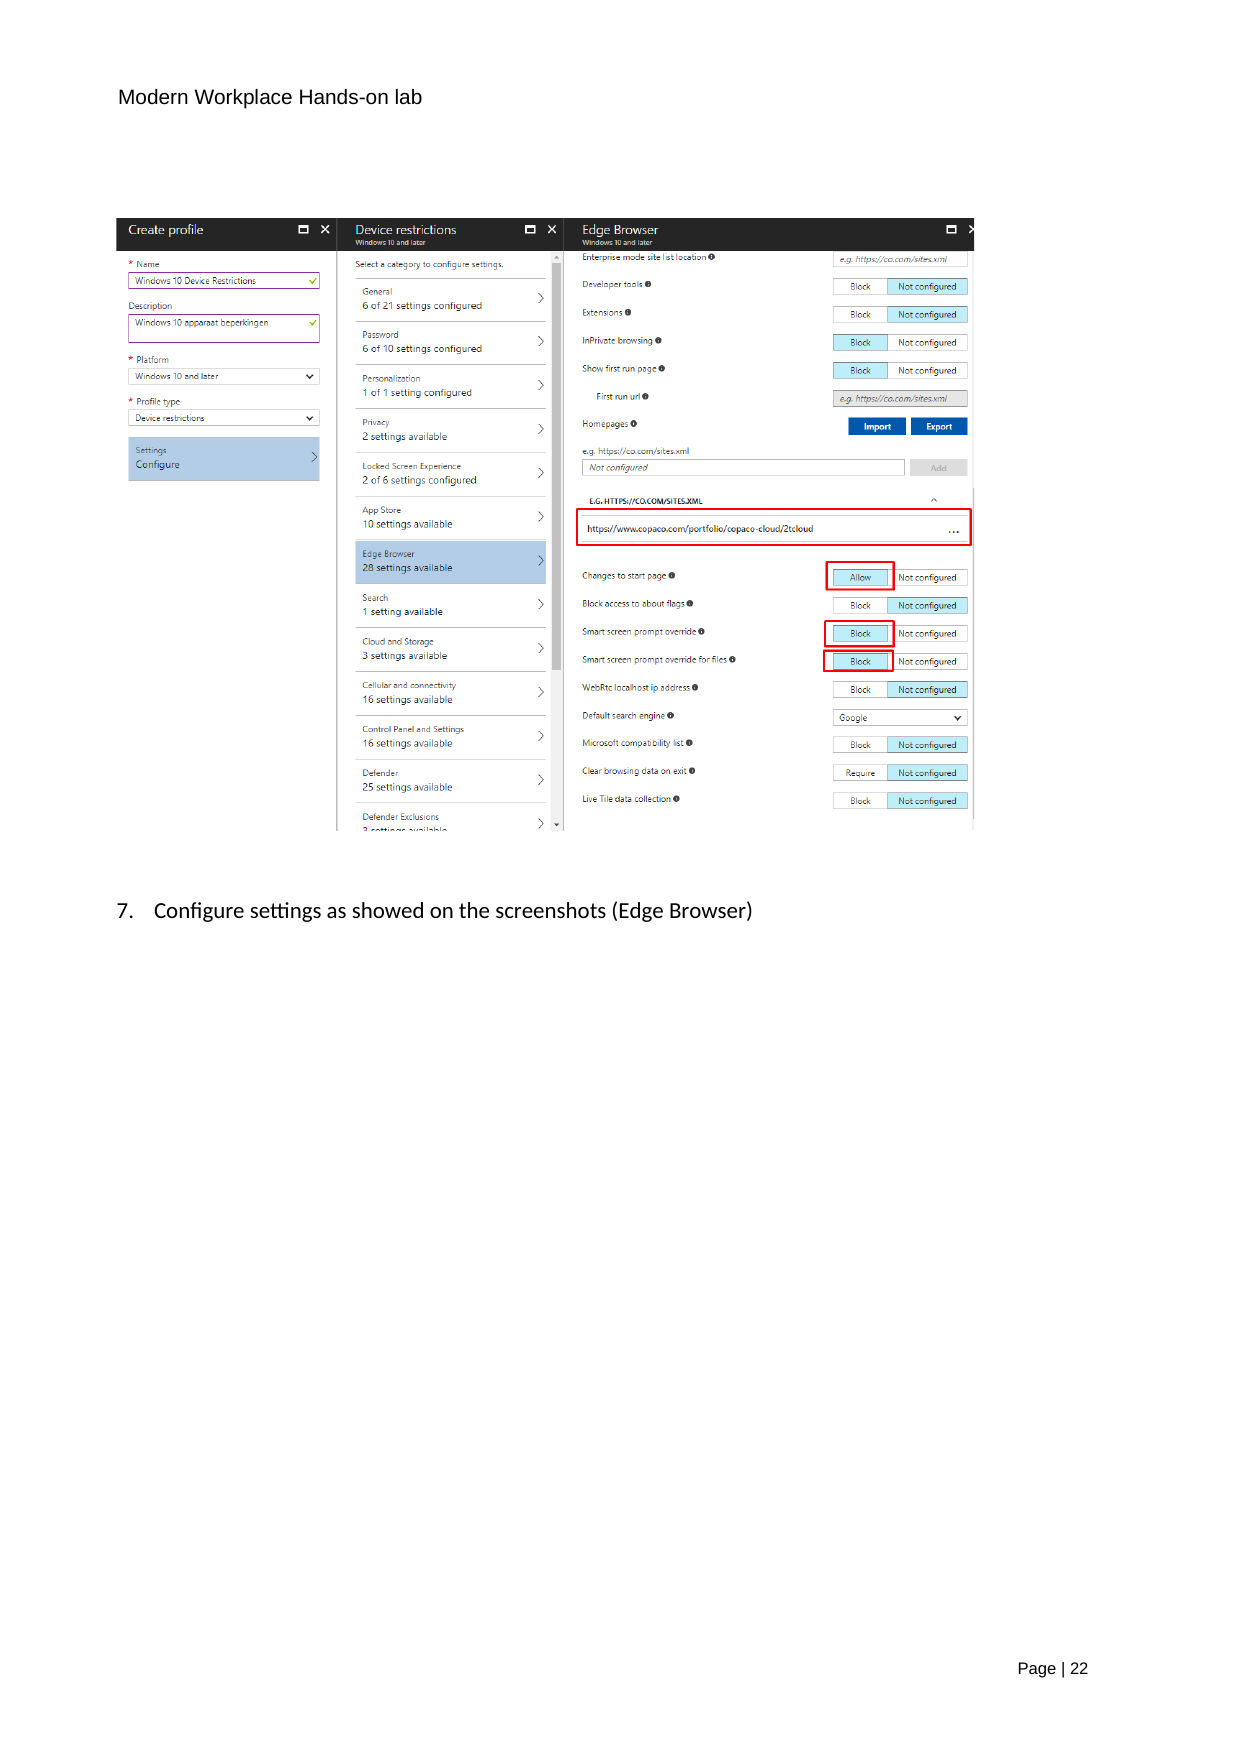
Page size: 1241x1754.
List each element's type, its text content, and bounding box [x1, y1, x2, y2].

picture [116, 218, 975, 831]
list Configure settings as showed on the screenshots (Edge Browser) [116, 897, 1201, 925]
